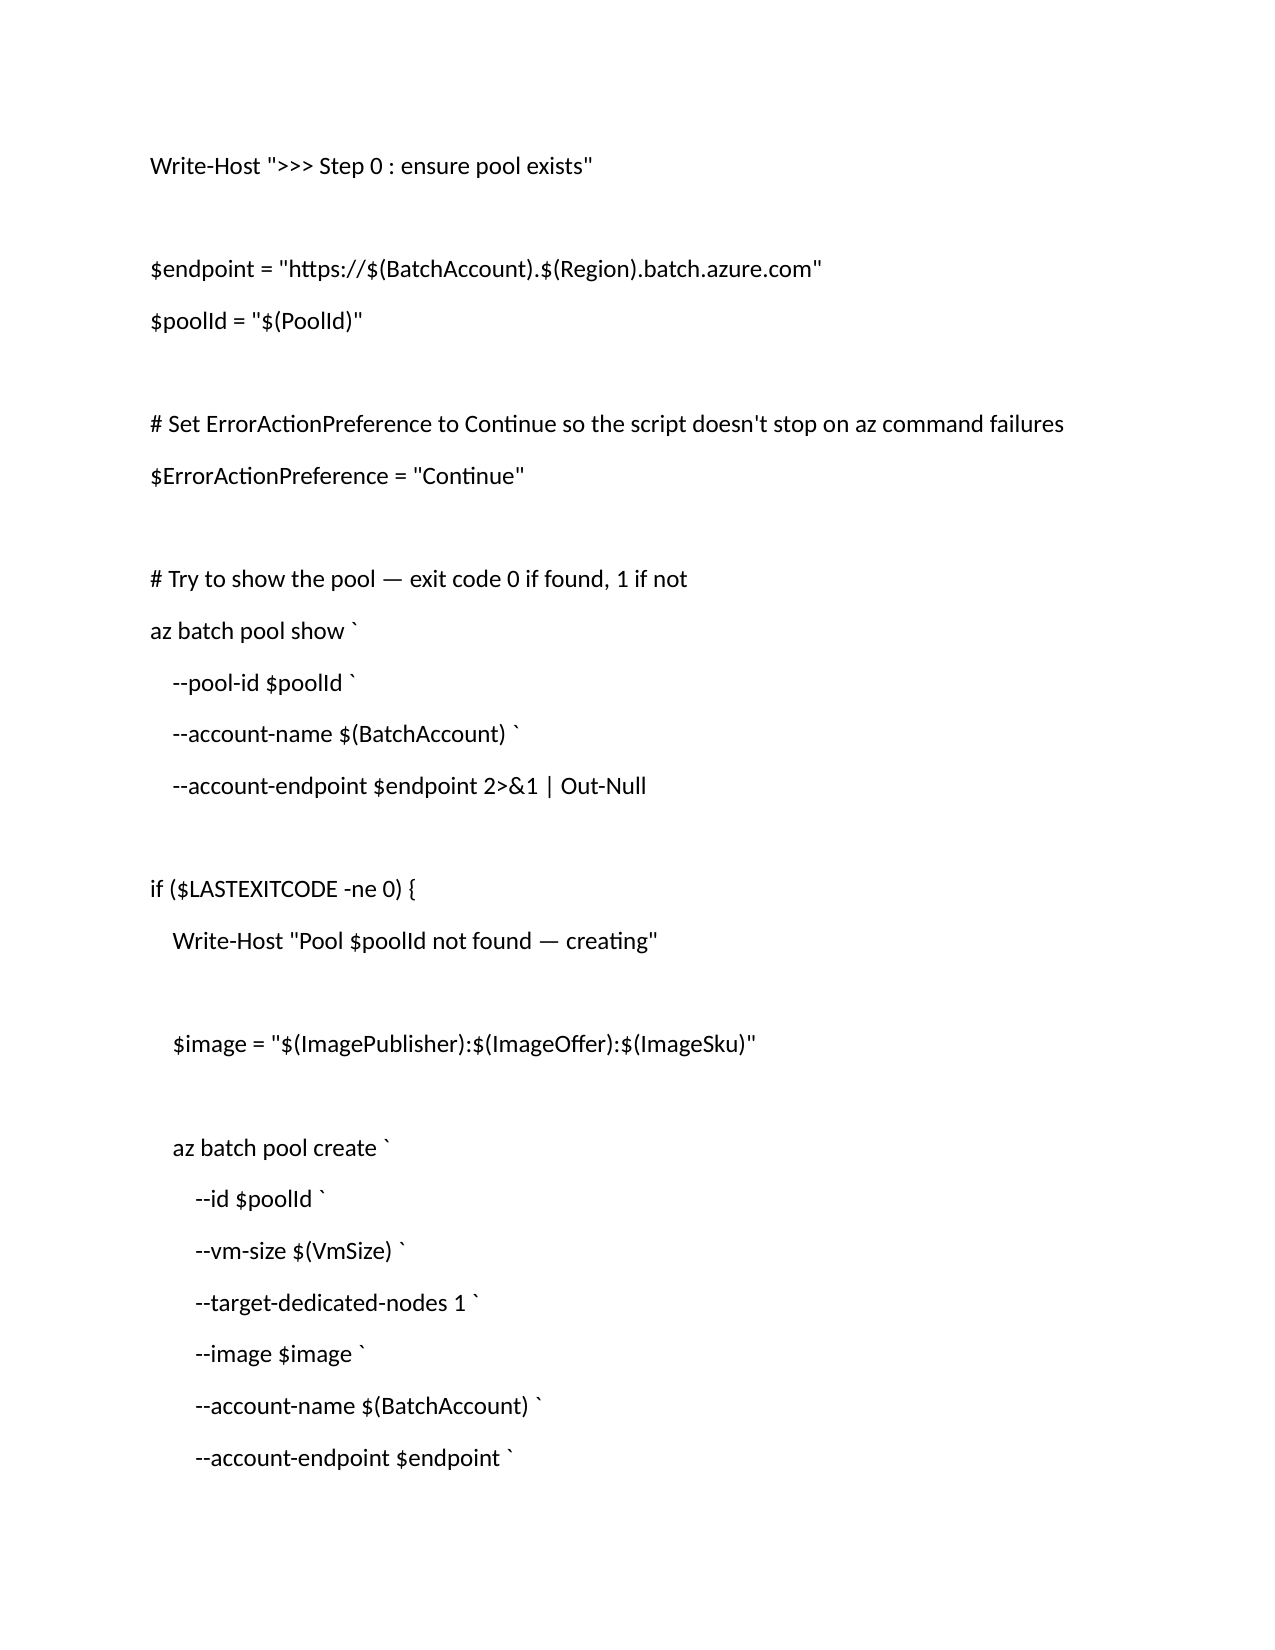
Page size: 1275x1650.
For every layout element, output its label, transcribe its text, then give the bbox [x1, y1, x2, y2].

text $poolId = "$(PoolId)" [150, 305, 1125, 336]
text --account-name $(BatchAccount) ` [150, 1390, 1125, 1421]
text $endpoint = "https://$(BatchAccount).$(Region).batch.azure.com" [150, 253, 1125, 284]
text # Set ErrorActionPreference to Continue so the script doesn't stop on az command failures [150, 408, 1125, 439]
text --pool-id $poolId ` [150, 667, 1125, 697]
text $image = "$(ImagePublisher):$(ImageOffer):$(ImageSku)" [150, 1028, 1125, 1059]
text if ($LASTEXITCODE -ne 0) { [150, 873, 1125, 904]
text az batch pool show ` [150, 615, 1125, 646]
text $ErrorActionPreference = "Continue" [150, 460, 1125, 491]
text --account-endpoint $endpoint 2>&1 | Out-Null [150, 770, 1125, 801]
text Write-Host "Pool $poolId not found — creating" [150, 925, 1125, 956]
text --target-dedicated-nodes 1 ` [150, 1287, 1125, 1317]
text az batch pool create ` [150, 1132, 1125, 1162]
text --vm-size $(VmSize) ` [150, 1235, 1125, 1266]
text --account-endpoint $endpoint ` [150, 1442, 1125, 1472]
text # Try to show the pool — exit code 0 if found, 1 if not [150, 563, 1125, 594]
text Write-Host ">>> Step 0 : ensure pool exists" [150, 150, 1125, 181]
text --image $image ` [150, 1338, 1125, 1369]
text --id $poolId ` [150, 1183, 1125, 1214]
text --account-name $(BatchAccount) ` [150, 718, 1125, 749]
